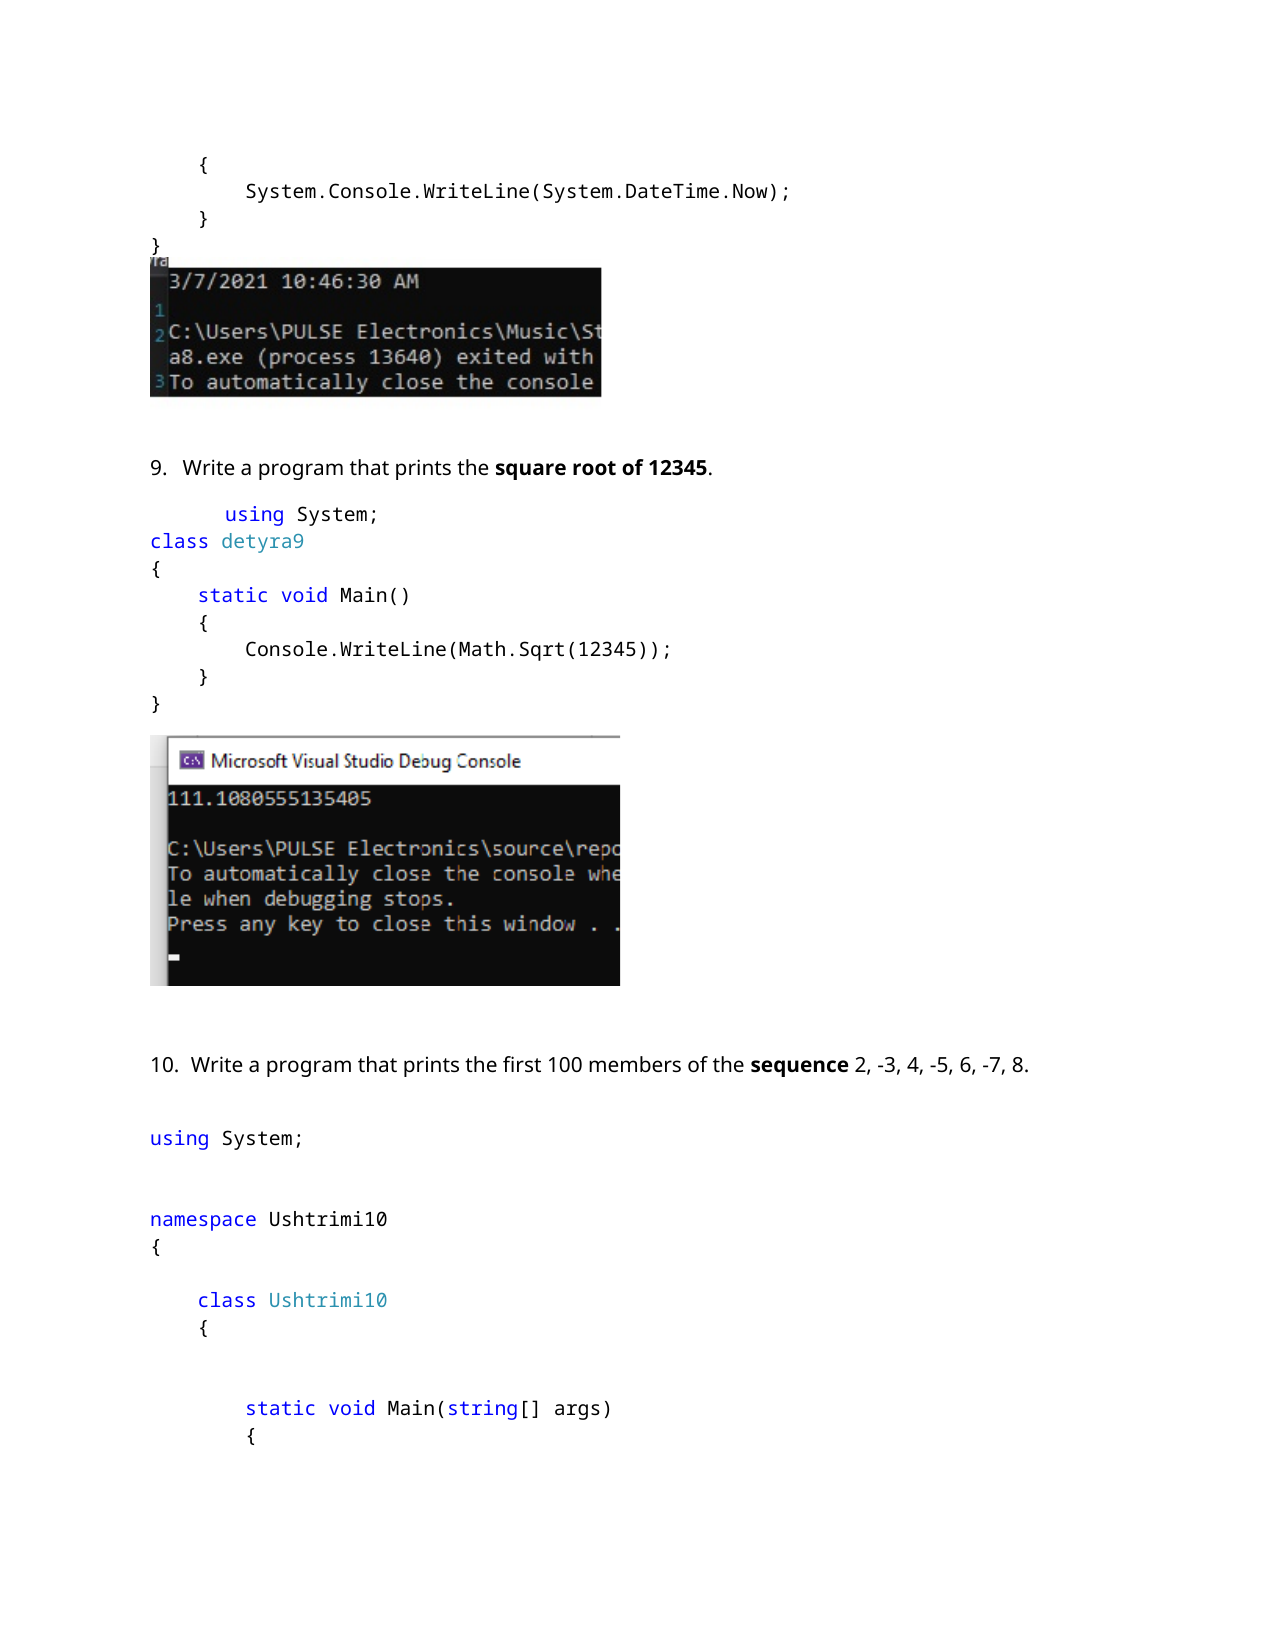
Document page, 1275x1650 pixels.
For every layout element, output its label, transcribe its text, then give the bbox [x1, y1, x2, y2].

text System.Console.WriteLine(System.DateTime.Now); [150, 177, 1125, 204]
text Console.WriteLine(Math.Sqrt(12345)); [150, 636, 1125, 662]
text class detyra9 [150, 528, 1125, 554]
text } [150, 204, 1125, 231]
text { [150, 1313, 1125, 1340]
text { [150, 608, 1125, 636]
text 10. Write a program that prints the first 100 members of the sequence 2, -3, 4, -5, 6, -7, 8. [150, 1050, 1125, 1078]
text { [150, 150, 1125, 177]
text using System; [150, 1124, 1125, 1151]
text { [150, 1232, 1125, 1259]
text static void Main() [150, 582, 1125, 608]
picture [150, 735, 621, 986]
text class Ushtrimi10 [150, 1286, 1125, 1313]
text } [150, 662, 1125, 689]
text using System; [150, 501, 1125, 528]
text } [150, 689, 1125, 716]
picture [150, 257, 602, 435]
text } [150, 231, 1125, 258]
text static void Main(string[] args) [150, 1394, 1125, 1421]
text namespace Ushtrimi10 [150, 1205, 1125, 1232]
text { [150, 1421, 1125, 1448]
text 9. Write a program that prints the square root of 12345. [150, 453, 1125, 482]
text { [150, 554, 1125, 582]
